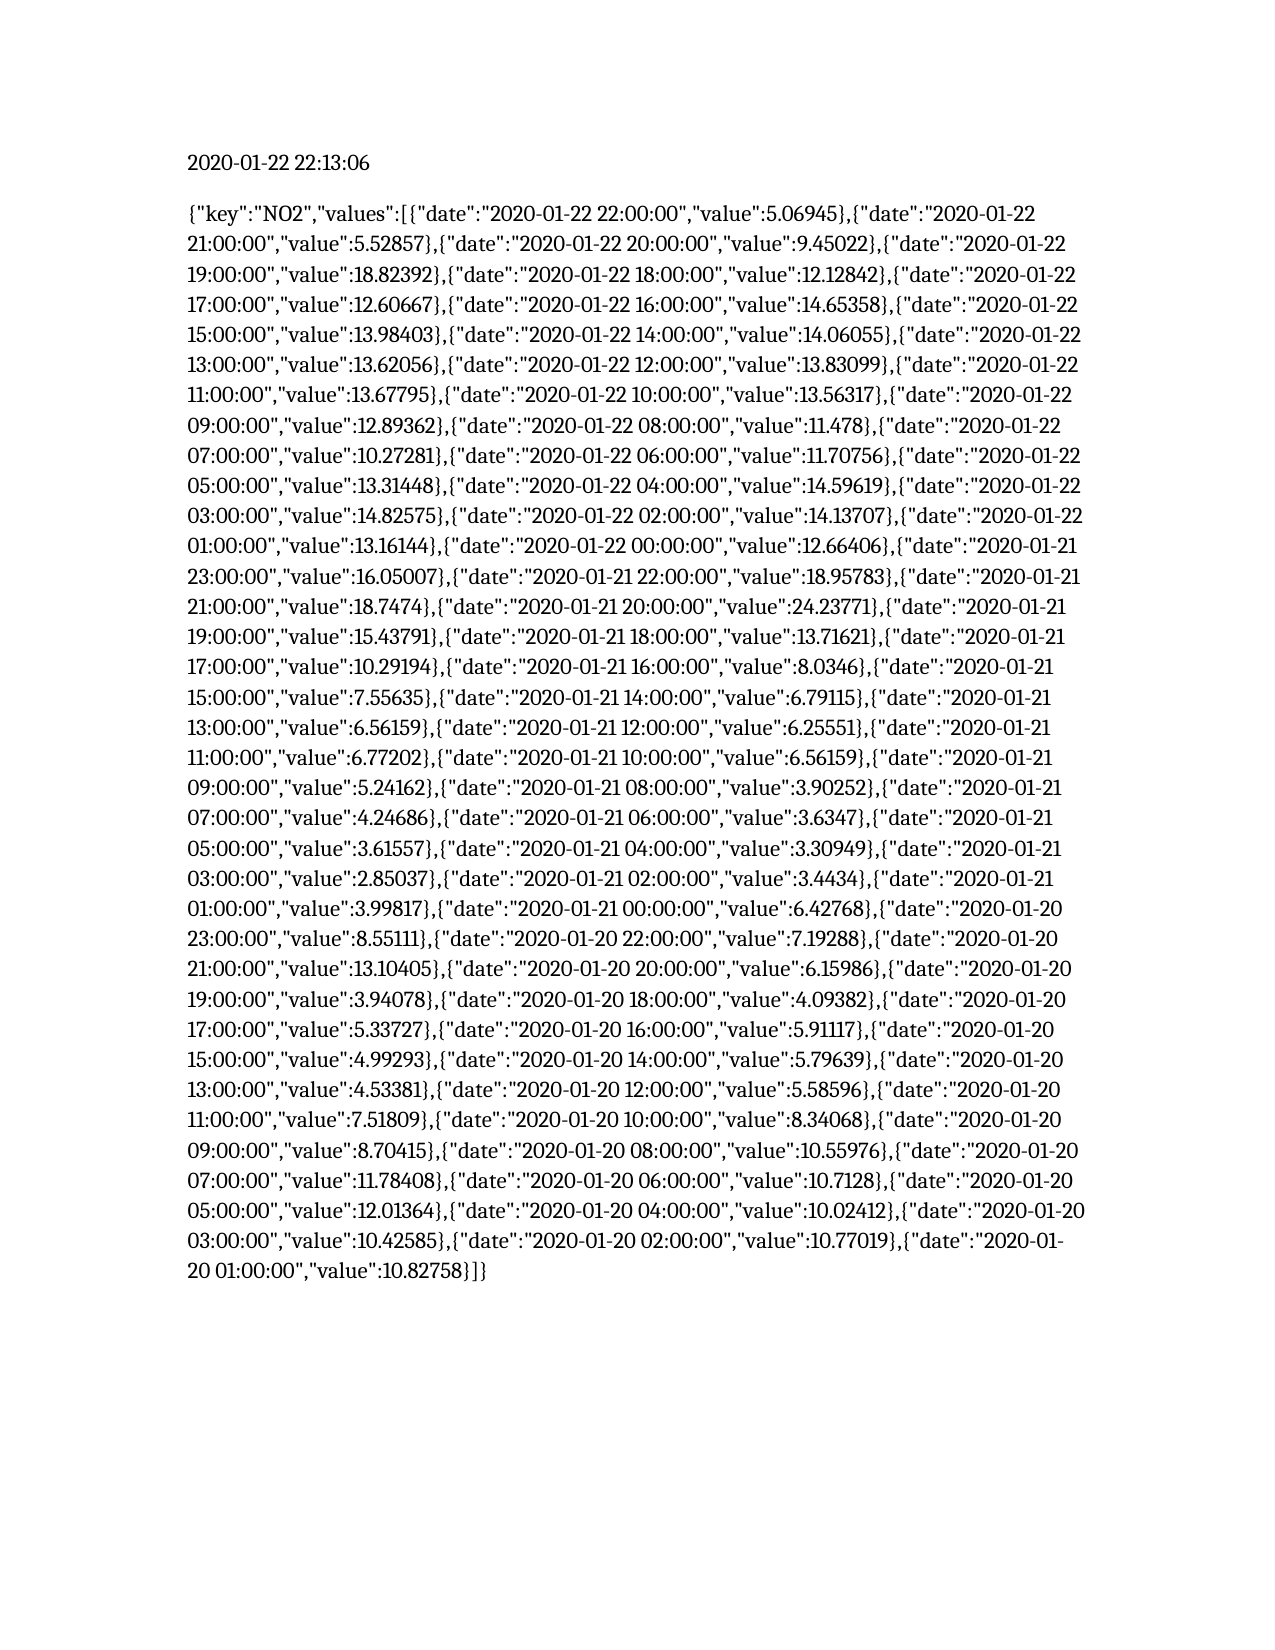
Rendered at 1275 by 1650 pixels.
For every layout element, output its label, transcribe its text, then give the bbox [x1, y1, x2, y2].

text 2020-01-22 22:13:06 [187, 150, 1087, 176]
text {"key":"NO2","values":[{"date":"2020-01-22 22:00:00","value":5.06945},{"date":"2020-01-22 21:00:00","value":5.52857},{"date":"2020-01-22 20:00:00","value":9.45022},{"date":"2020-01-22 19:00:00","value":18.82392},{"date":"2020-01-22 18:00:00","value":12.12842},{"date":"2020-01-22 17:00:00","value":12.60667},{"date":"2020-01-22 16:00:00","value":14.65358},{"date":"2020-01-22 15:00:00","value":13.98403},{"date":"2020-01-22 14:00:00","value":14.06055},{"date":"2020-01-22 13:00:00","value":13.62056},{"date":"2020-01-22 12:00:00","value":13.83099},{"date":"2020-01-22 11:00:00","value":13.67795},{"date":"2020-01-22 10:00:00","value":13.56317},{"date":"2020-01-22 09:00:00","value":12.89362},{"date":"2020-01-22 08:00:00","value":11.478},{"date":"2020-01-22 07:00:00","value":10.27281},{"date":"2020-01-22 06:00:00","value":11.70756},{"date":"2020-01-22 05:00:00","value":13.31448},{"date":"2020-01-22 04:00:00","value":14.59619},{"date":"2020-01-22 03:00:00","value":14.82575},{"date":"2020-01-22 02:00:00","value":14.13707},{"date":"2020-01-22 01:00:00","value":13.16144},{"date":"2020-01-22 00:00:00","value":12.66406},{"date":"2020-01-21 23:00:00","value":16.05007},{"date":"2020-01-21 22:00:00","value":18.95783},{"date":"2020-01-21 21:00:00","value":18.7474},{"date":"2020-01-21 20:00:00","value":24.23771},{"date":"2020-01-21 19:00:00","value":15.43791},{"date":"2020-01-21 18:00:00","value":13.71621},{"date":"2020-01-21 17:00:00","value":10.29194},{"date":"2020-01-21 16:00:00","value":8.0346},{"date":"2020-01-21 15:00:00","value":7.55635},{"date":"2020-01-21 14:00:00","value":6.79115},{"date":"2020-01-21 13:00:00","value":6.56159},{"date":"2020-01-21 12:00:00","value":6.25551},{"date":"2020-01-21 11:00:00","value":6.77202},{"date":"2020-01-21 10:00:00","value":6.56159},{"date":"2020-01-21 09:00:00","value":5.24162},{"date":"2020-01-21 08:00:00","value":3.90252},{"date":"2020-01-21 07:00:00","value":4.24686},{"date":"2020-01-21 06:00:00","value":3.6347},{"date":"2020-01-21 05:00:00","value":3.61557},{"date":"2020-01-21 04:00:00","value":3.30949},{"date":"2020-01-21 03:00:00","value":2.85037},{"date":"2020-01-21 02:00:00","value":3.4434},{"date":"2020-01-21 01:00:00","value":3.99817},{"date":"2020-01-21 00:00:00","value":6.42768},{"date":"2020-01-20 23:00:00","value":8.55111},{"date":"2020-01-20 22:00:00","value":7.19288},{"date":"2020-01-20 21:00:00","value":13.10405},{"date":"2020-01-20 20:00:00","value":6.15986},{"date":"2020-01-20 19:00:00","value":3.94078},{"date":"2020-01-20 18:00:00","value":4.09382},{"date":"2020-01-20 17:00:00","value":5.33727},{"date":"2020-01-20 16:00:00","value":5.91117},{"date":"2020-01-20 15:00:00","value":4.99293},{"date":"2020-01-20 14:00:00","value":5.79639},{"date":"2020-01-20 13:00:00","value":4.53381},{"date":"2020-01-20 12:00:00","value":5.58596},{"date":"2020-01-20 11:00:00","value":7.51809},{"date":"2020-01-20 10:00:00","value":8.34068},{"date":"2020-01-20 09:00:00","value":8.70415},{"date":"2020-01-20 08:00:00","value":10.55976},{"date":"2020-01-20 07:00:00","value":11.78408},{"date":"2020-01-20 06:00:00","value":10.7128},{"date":"2020-01-20 05:00:00","value":12.01364},{"date":"2020-01-20 04:00:00","value":10.02412},{"date":"2020-01-20 03:00:00","value":10.42585},{"date":"2020-01-20 02:00:00","value":10.77019},{"date":"2020-01-20 01:00:00","value":10.82758}]} [187, 201, 1087, 1285]
